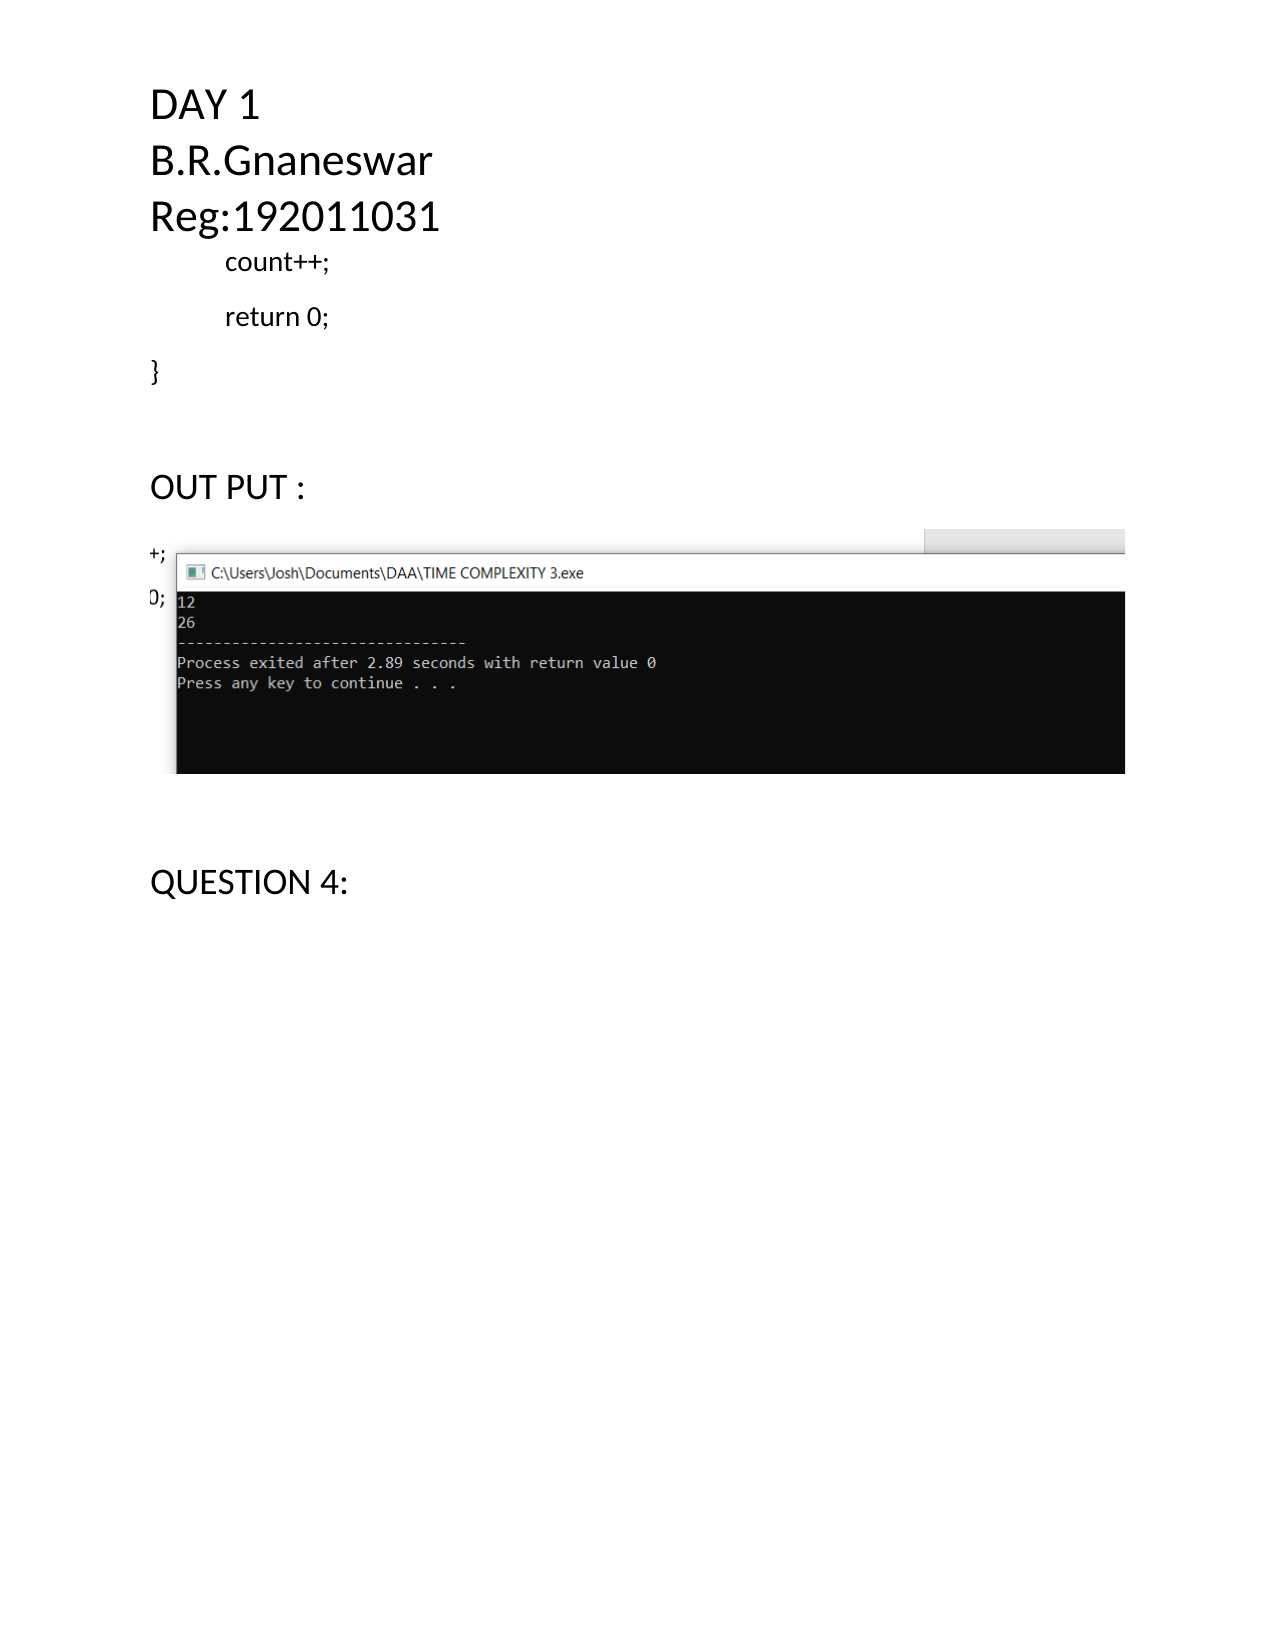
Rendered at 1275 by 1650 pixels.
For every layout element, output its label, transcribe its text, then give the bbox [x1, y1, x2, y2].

text count++; [150, 243, 1125, 278]
text QUESTION 4: [150, 858, 1125, 904]
text OUT PUT : [150, 463, 1125, 509]
picture [150, 529, 1125, 774]
text return 0; [150, 298, 1125, 333]
text } [150, 353, 1125, 389]
